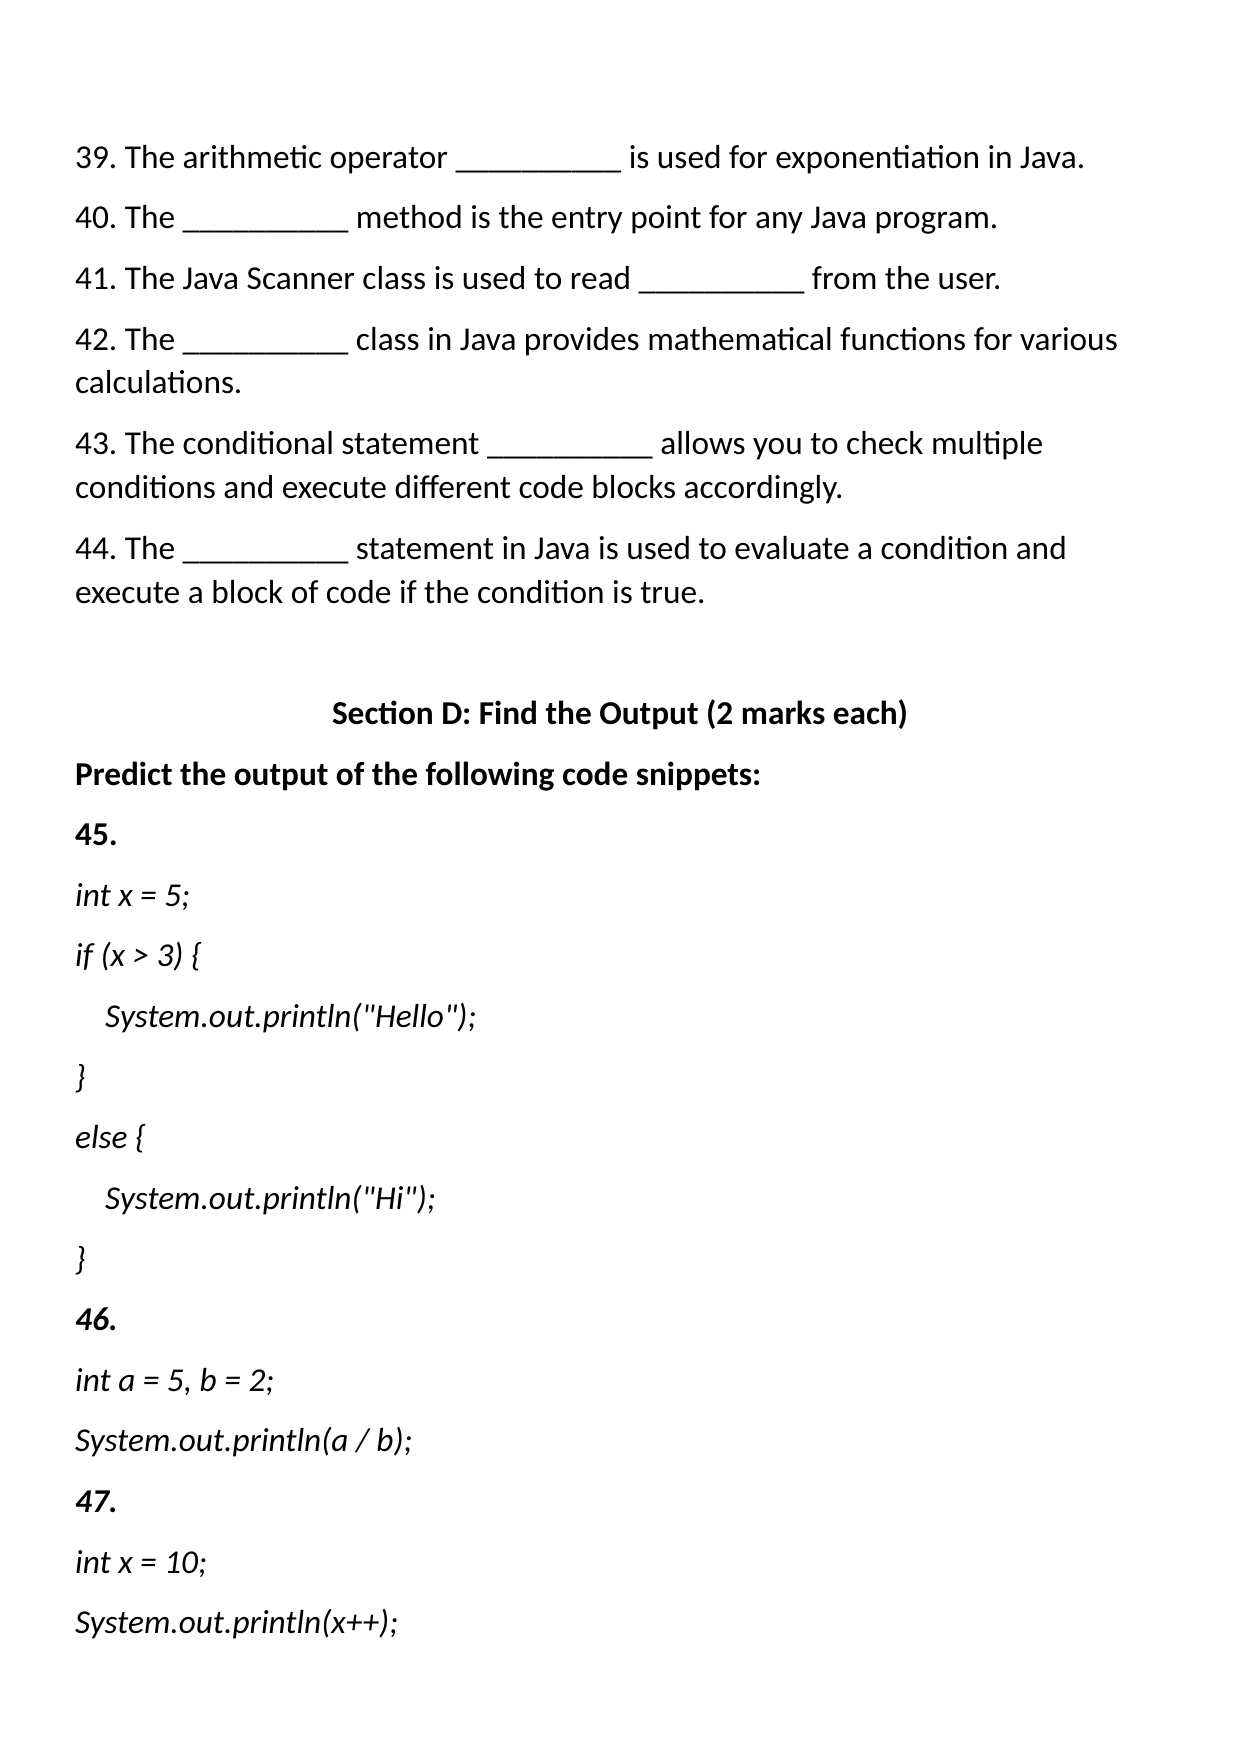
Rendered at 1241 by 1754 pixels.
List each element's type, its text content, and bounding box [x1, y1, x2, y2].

text int a = 5, b = 2; [75, 1359, 1165, 1399]
text int x = 5; [75, 874, 1165, 914]
text System.out.println(x++); [75, 1601, 1165, 1642]
text } [75, 1056, 1165, 1096]
text } [75, 1237, 1165, 1278]
text 39. The arithmetic operator __________ is used for exponentiation in Java. [75, 136, 1165, 176]
text System.out.println("Hi"); [75, 1177, 1165, 1218]
text if (x > 3) { [75, 934, 1165, 975]
text 45. [75, 813, 1165, 854]
text else { [75, 1116, 1165, 1157]
text System.out.println("Hello"); [75, 995, 1165, 1036]
text 43. The conditional statement __________ allows you to check multiple conditions and execute different code blocks accordingly. [75, 422, 1165, 507]
text Section D: Find the Output (2 marks each) [75, 692, 1165, 733]
text 42. The __________ class in Java provides mathematical functions for various calculations. [75, 317, 1165, 402]
text 46. [75, 1298, 1165, 1339]
text Predict the output of the following code snippets: [75, 752, 1165, 793]
text System.out.println(a / b); [75, 1419, 1165, 1460]
text 41. The Java Scanner class is used to read __________ from the user. [75, 257, 1165, 298]
text 40. The __________ method is the entry point for any Java program. [75, 196, 1165, 237]
text 44. The __________ statement in Java is used to evaluate a condition and execute a block of code if the condition is true. [75, 527, 1165, 611]
text int x = 10; [75, 1541, 1165, 1581]
text 47. [75, 1480, 1165, 1521]
